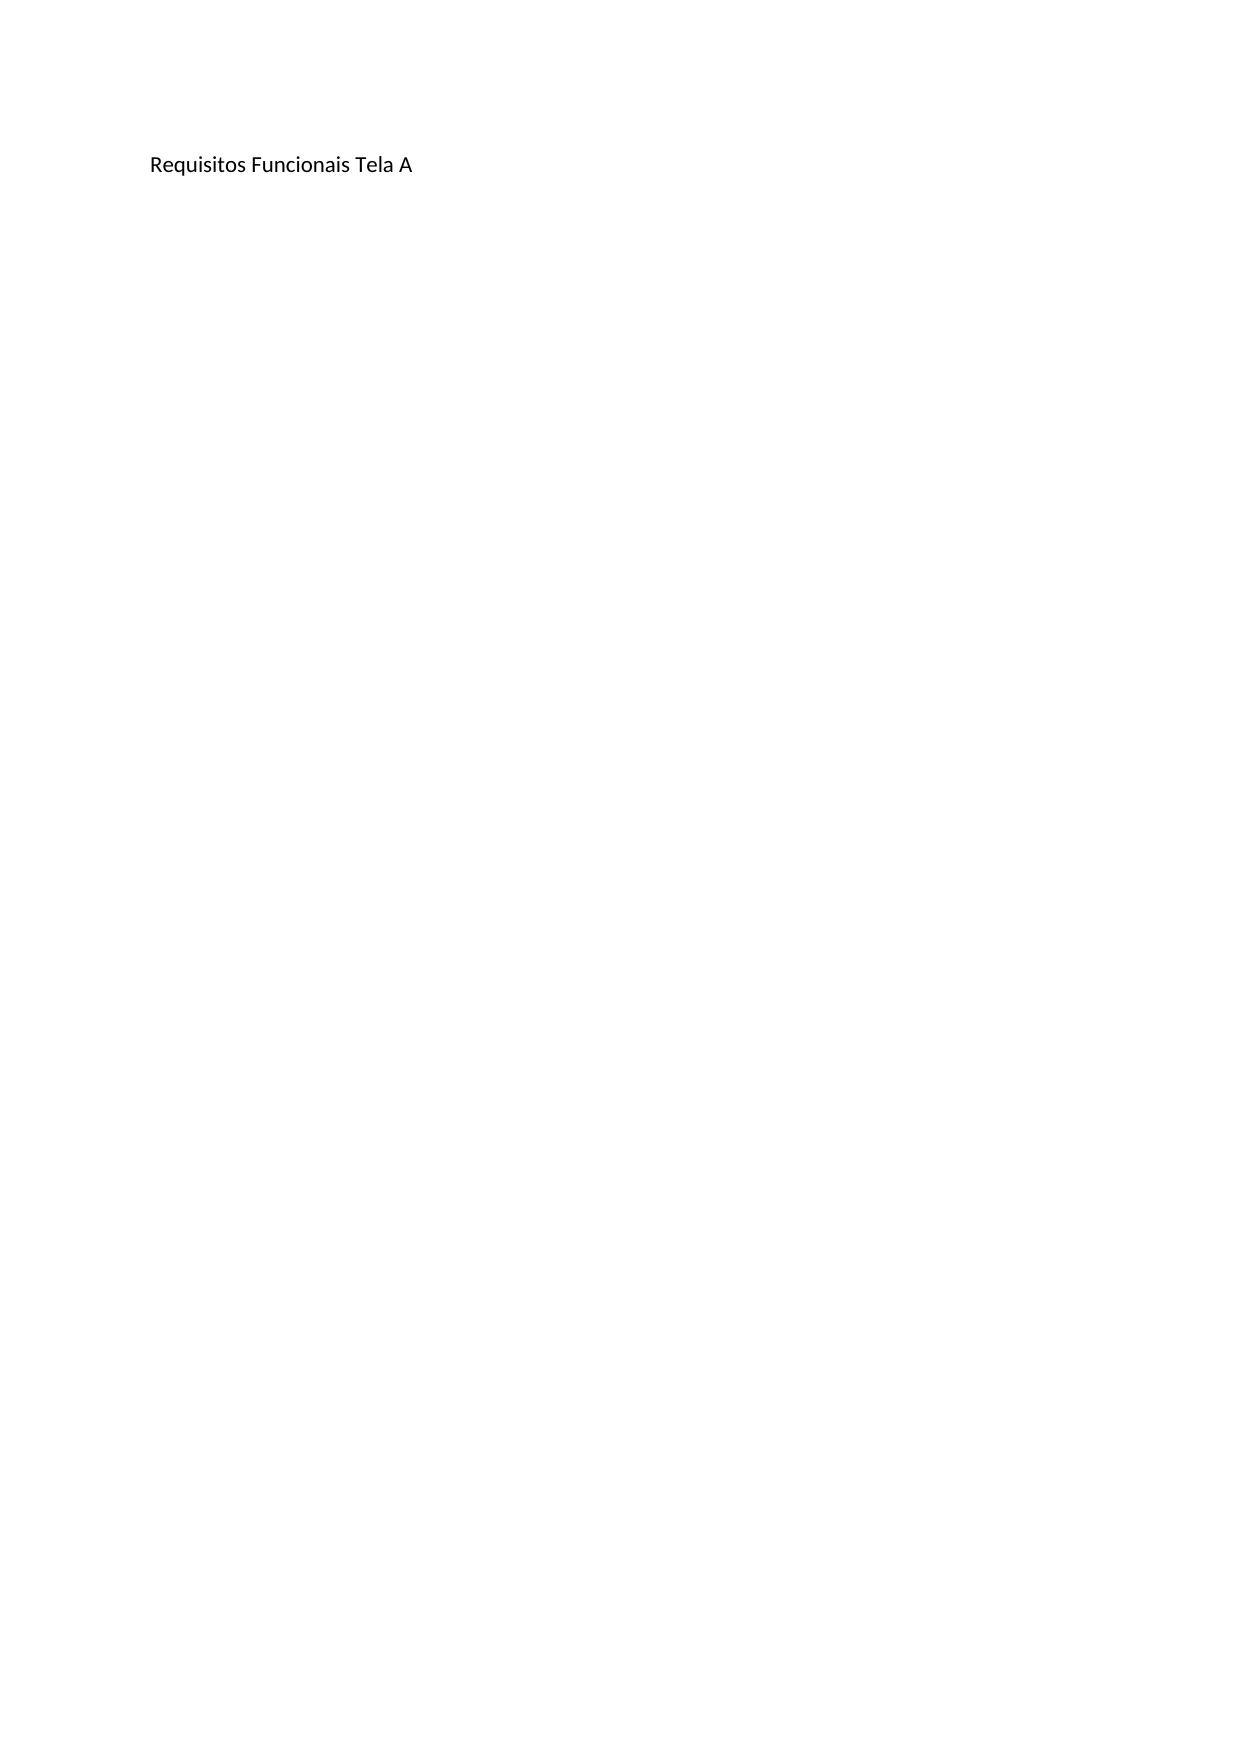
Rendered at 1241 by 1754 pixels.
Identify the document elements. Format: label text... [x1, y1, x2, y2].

text Requisitos Funcionais Tela A [150, 150, 1090, 178]
